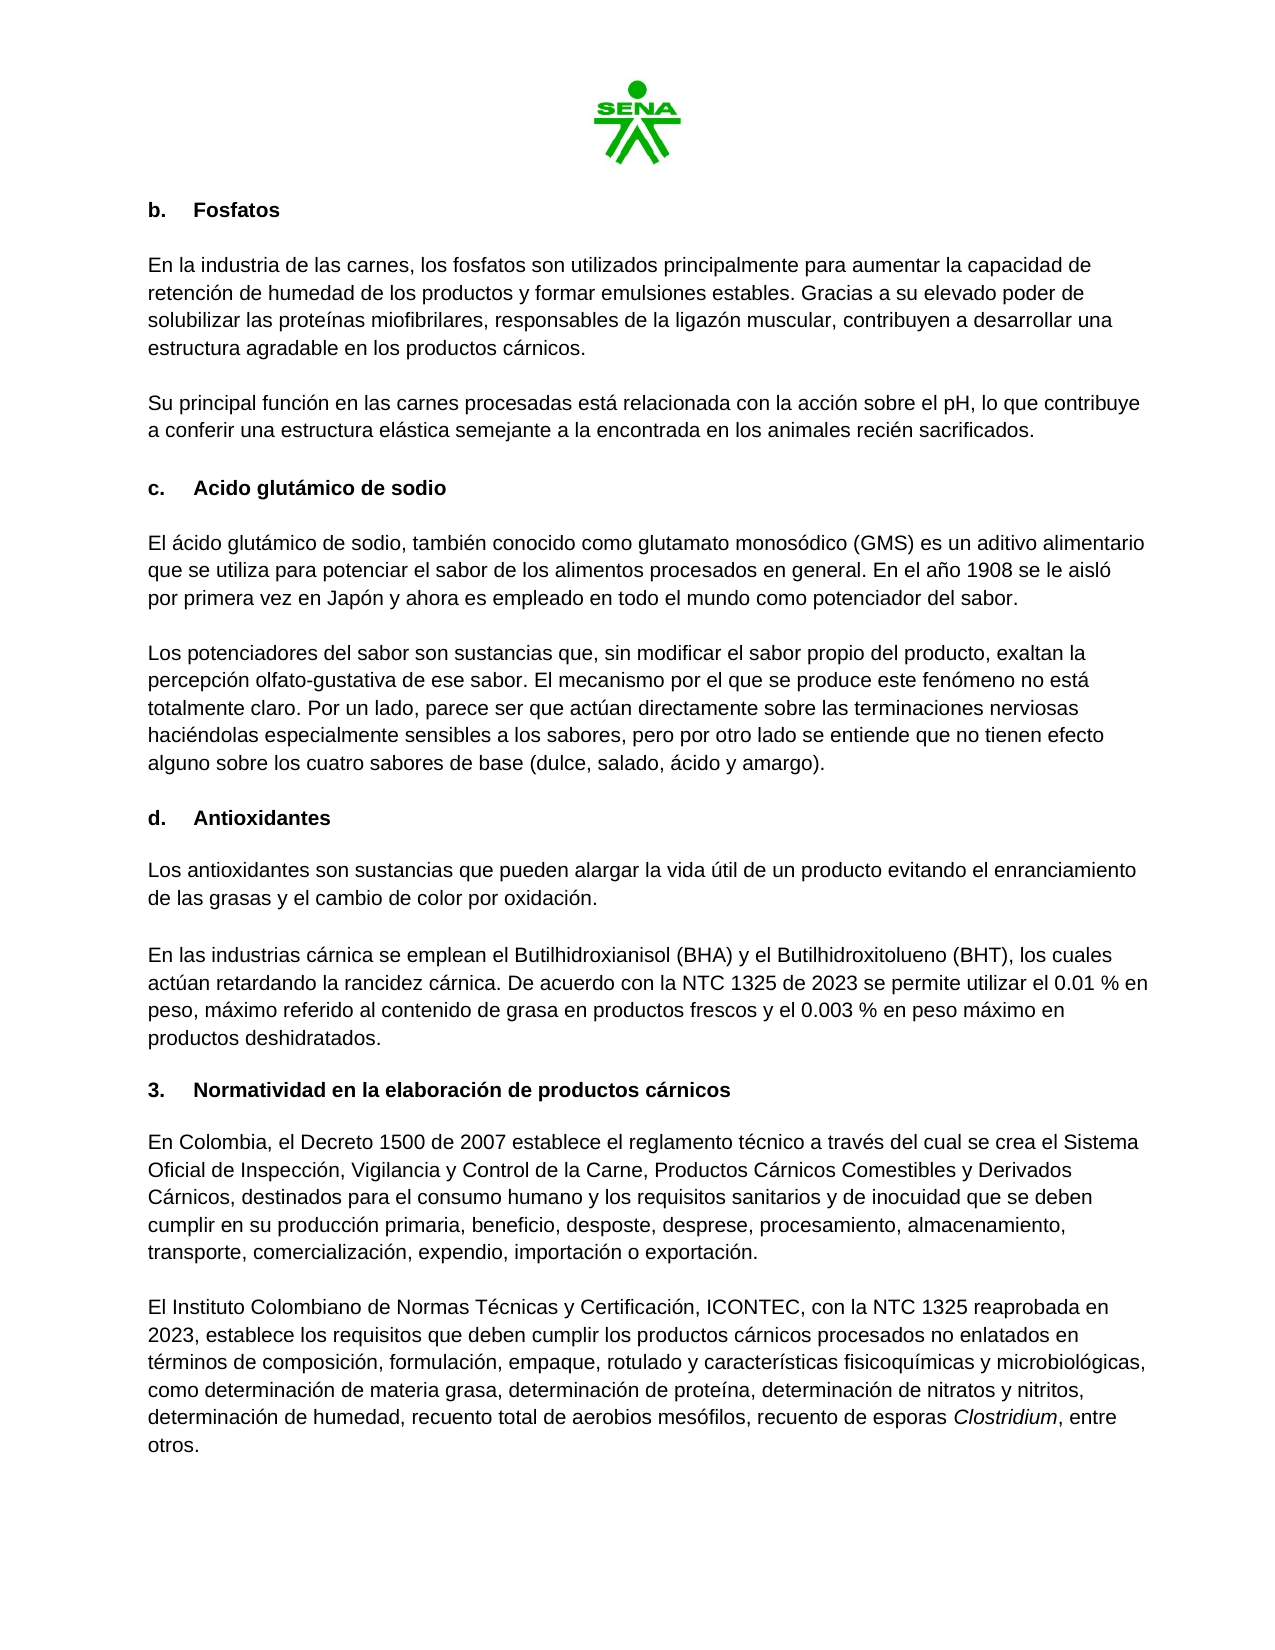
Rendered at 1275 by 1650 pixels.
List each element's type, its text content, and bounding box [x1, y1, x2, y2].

list Normatividad en la elaboración de productos cárnicos [148, 1078, 1157, 1102]
text por primera vez en Japón y ahora es empleado en todo el mundo como potenciador del sabor. [148, 586, 1157, 609]
text Su principal función en las carnes procesadas está relacionada con la acción sobre el pH, lo que contribuye a conferir una estructura elástica semejante a la encontrada en los animales recién sacrificados. [148, 390, 1157, 442]
text En Colombia, el Decreto 1500 de 2007 establece el reglamento técnico a través del cual se crea el Sistema Oficial de Inspección, Vigilancia y Control de la Carne, Productos Cárnicos Comestibles y Derivados Cárnicos, destinados para el consumo humano y los requisitos sanitarios y de inocuidad que se deben cumplir en su producción primaria, beneficio, desposte, desprese, procesamiento, almacenamiento, transporte, comercialización, expendio, importación o exportación. [148, 1130, 1157, 1264]
list Antioxidantes [148, 806, 1157, 829]
text Los antioxidantes son sustancias que pueden alargar la vida útil de un producto evitando el enranciamiento de las grasas y el cambio de color por oxidación. [148, 858, 1157, 909]
text El ácido glutámico de sodio, también conocido como glutamato monosódico (GMS) es un aditivo alimentario que se utiliza para potenciar el sabor de los alimentos procesados en general. En el año 1908 se le aisló [148, 531, 1157, 582]
text Los potenciadores del sabor son sustancias que, sin modificar el sabor propio del producto, exaltan la percepción olfato-gustativa de ese sabor. El mecanismo por el que se produce este fenómeno no está totalmente claro. Por un lado, parece ser que actúan directamente sobre las terminaciones nerviosas haciéndolas especialmente sensibles a los sabores, pero por otro lado se entiende que no tienen efecto alguno sobre los cuatro sabores de base (dulce, salado, ácido y amargo). [148, 641, 1157, 774]
text El Instituto Colombiano de Normas Técnicas y Certificación, ICONTEC, con la NTC 1325 reaprobada en 2023, establece los requisitos que deben cumplir los productos cárnicos procesados no enlatados en términos de composición, formulación, empaque, rotulado y características fisicoquímicas y microbiológicas, como determinación de materia grasa, determinación de proteína, determinación de nitratos y nitritos, determinación de humedad, recuento total de aerobios mesófilos, recuento de esporas Clostridium, entre otros. [148, 1295, 1157, 1457]
list Acido glutámico de sodio [148, 476, 1157, 499]
list Fosfatos [148, 198, 1157, 222]
text En la industria de las carnes, los fosfatos son utilizados principalmente para aumentar la capacidad de retención de humedad de los productos y formar emulsiones estables. Gracias a su elevado poder de solubilizar las proteínas miofibrilares, responsables de la ligazón muscular, contribuyen a desarrollar una estructura agradable en los productos cárnicos. [148, 253, 1157, 359]
text En las industrias cárnica se emplean el Butilhidroxianisol (BHA) y el Butilhidroxitolueno (BHT), los cuales actúan retardando la rancidez cárnica. De acuerdo con la NTC 1325 de 2023 se permite utilizar el 0.01 % en peso, máximo referido al contenido de grasa en productos frescos y el 0.003 % en peso máximo en productos deshidratados. [148, 943, 1157, 1049]
picture [588, 75, 687, 172]
